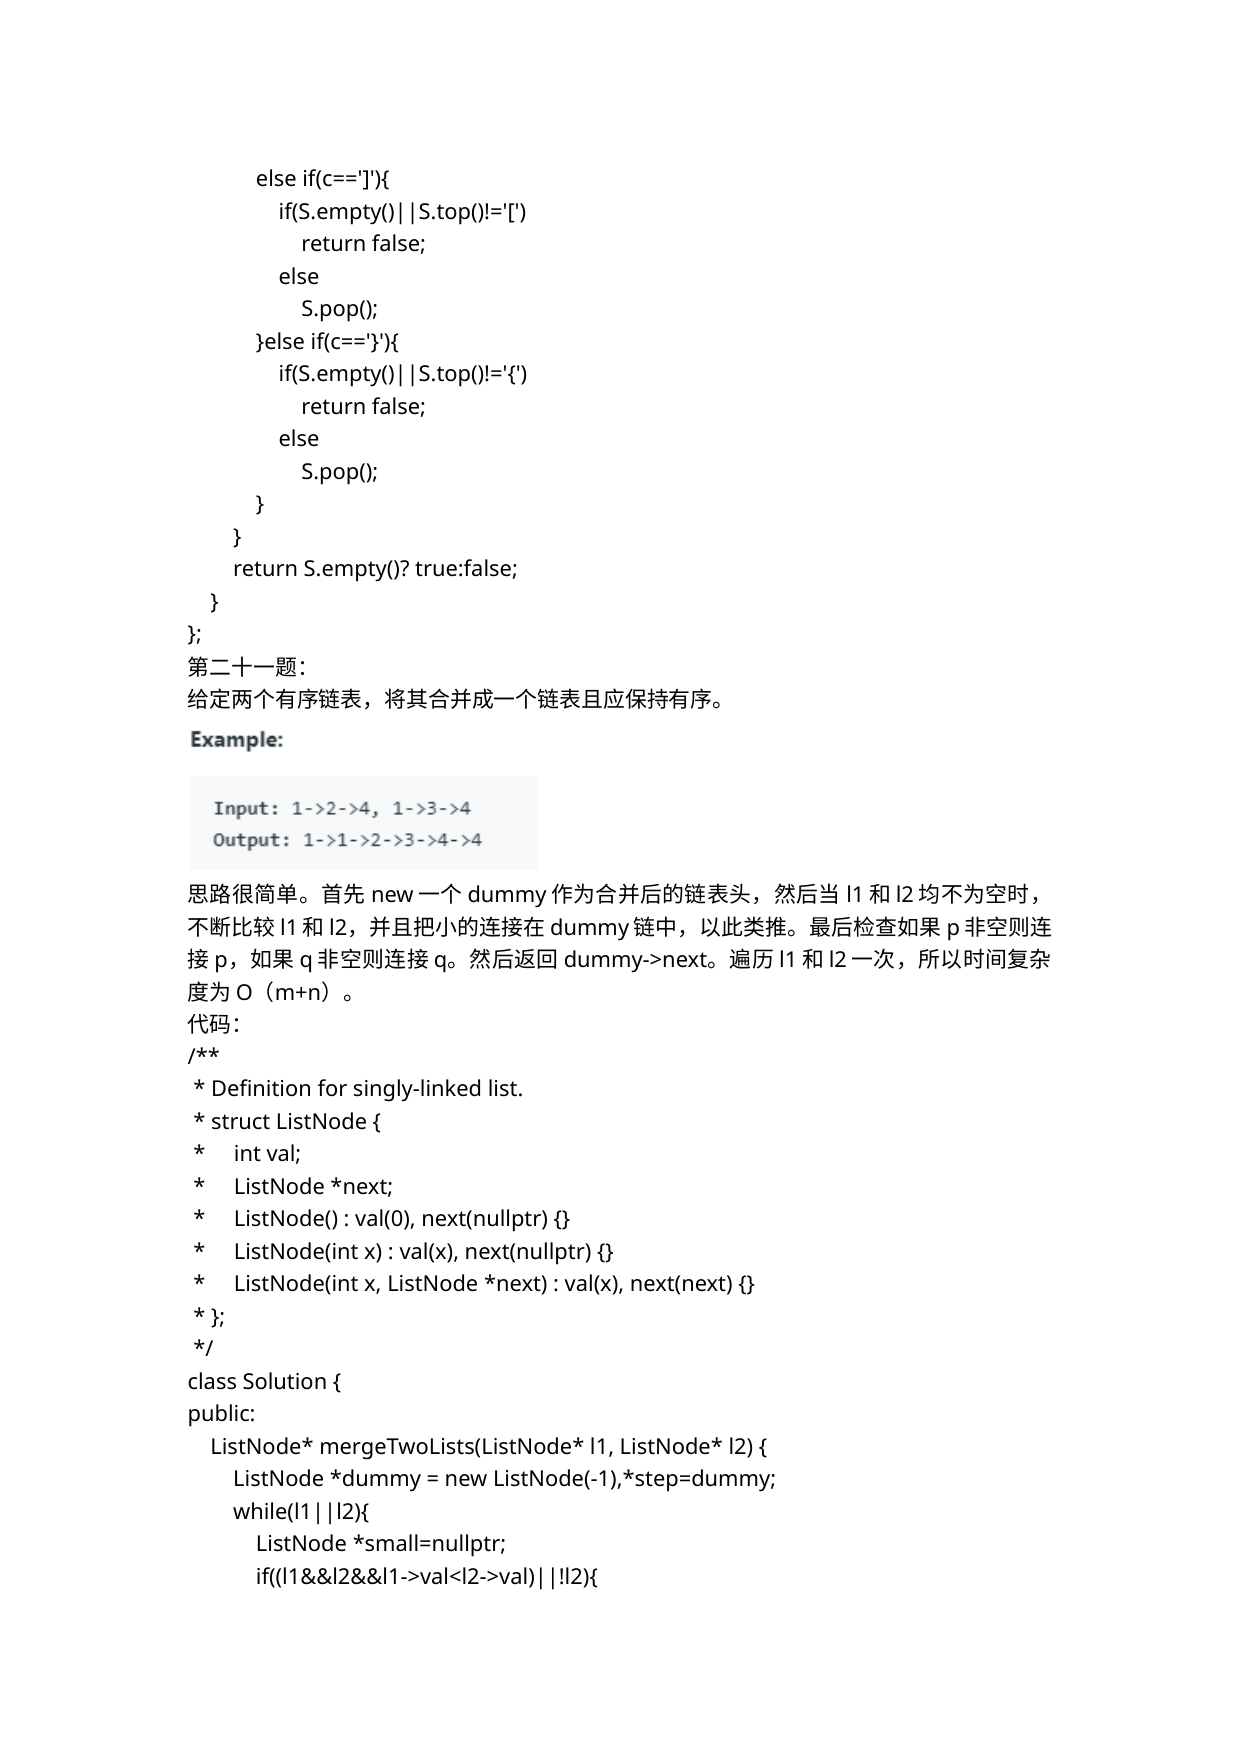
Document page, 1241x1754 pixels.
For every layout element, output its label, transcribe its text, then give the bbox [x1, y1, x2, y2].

text * ListNode *next; [187, 1169, 1053, 1202]
text ListNode *small=nullptr; [187, 1527, 1053, 1559]
text while(l1||l2){ [187, 1494, 1053, 1527]
text if(S.empty()||S.top()!='[') [187, 194, 1053, 227]
text * ListNode(int x, ListNode *next) : val(x), next(next) {} [187, 1267, 1053, 1299]
text 第二十一题： [187, 649, 1053, 682]
text * }; [187, 1299, 1053, 1332]
text * ListNode() : val(0), next(nullptr) {} [187, 1202, 1053, 1234]
text if((l1&&l2&&l1->val<l2->val)||!l2){ [187, 1559, 1053, 1592]
text } [187, 487, 1053, 519]
text ListNode* mergeTwoLists(ListNode* l1, ListNode* l2) { [187, 1429, 1053, 1462]
text else if(c==']'){ [187, 162, 1053, 194]
text return false; [187, 227, 1053, 259]
text class Solution { [187, 1364, 1053, 1397]
text public: [187, 1397, 1053, 1429]
text S.pop(); [187, 454, 1053, 487]
text * Definition for singly-linked list. [187, 1072, 1053, 1104]
text * ListNode(int x) : val(x), next(nullptr) {} [187, 1234, 1053, 1267]
text */ [187, 1332, 1053, 1364]
text /** [187, 1039, 1053, 1072]
picture [187, 714, 538, 870]
text 给定两个有序链表，将其合并成一个链表且应保持有序。 [187, 682, 1053, 714]
text * int val; [187, 1137, 1053, 1169]
text ListNode *dummy = new ListNode(-1),*step=dummy; [187, 1462, 1053, 1494]
text } [187, 519, 1053, 552]
text * struct ListNode { [187, 1104, 1053, 1137]
text S.pop(); [187, 292, 1053, 324]
text return false; [187, 389, 1053, 422]
text }; [187, 617, 1053, 649]
text else [187, 259, 1053, 292]
text 代码： [187, 1007, 1053, 1039]
text return S.empty()? true:false; [187, 552, 1053, 584]
text }else if(c=='}'){ [187, 324, 1053, 357]
text if(S.empty()||S.top()!='{') [187, 357, 1053, 389]
text else [187, 422, 1053, 454]
text } [187, 584, 1053, 617]
text 思路很简单。首先new一个dummy作为合并后的链表头，然后当l1和l2均不为空时，不断比较l1和l2，并且把小的连接在dummy链中，以此类推。最后检查如果p非空则连接p，如果q非空则连接q。然后返回dummy->next。遍历l1和l2一次，所以时间复杂度为O（m+n）。 [187, 877, 1053, 1007]
